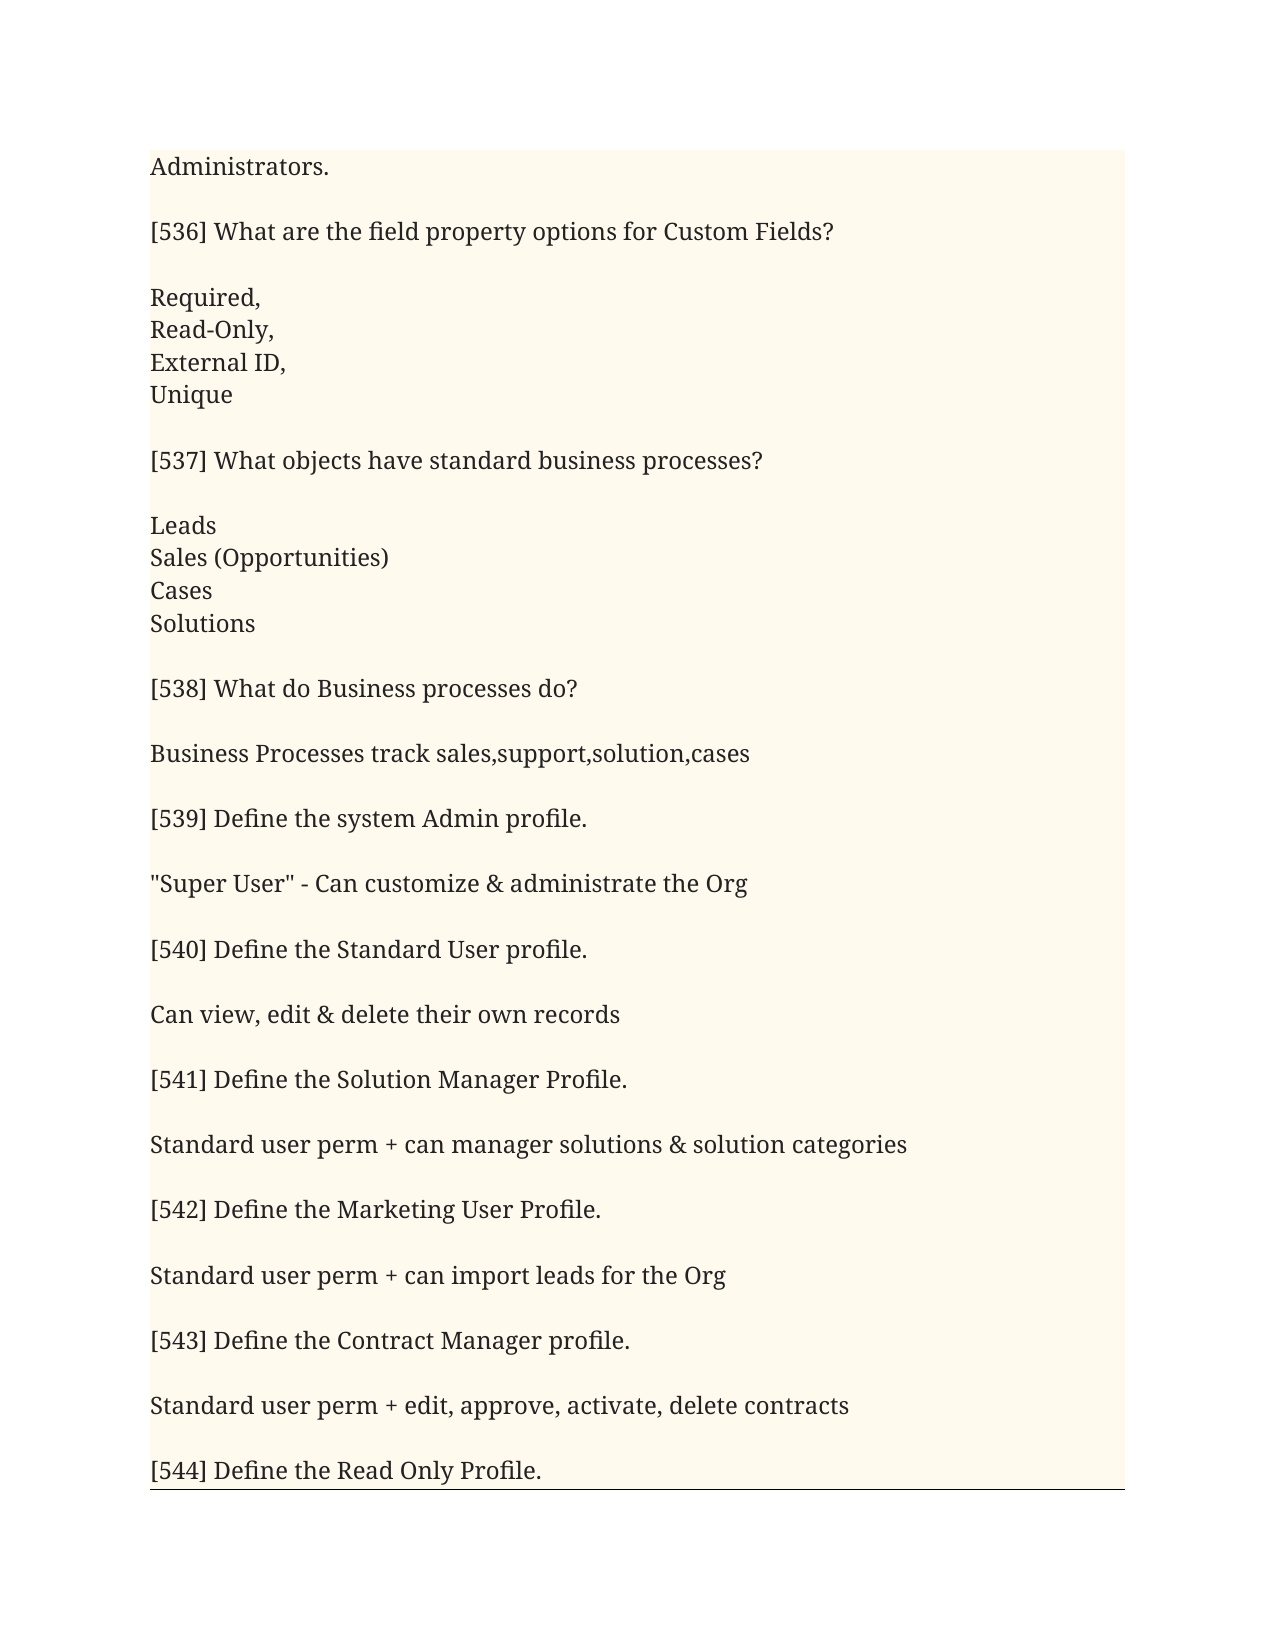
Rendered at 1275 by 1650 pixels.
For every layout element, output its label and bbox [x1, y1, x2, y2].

text [150, 150, 1125, 1489]
